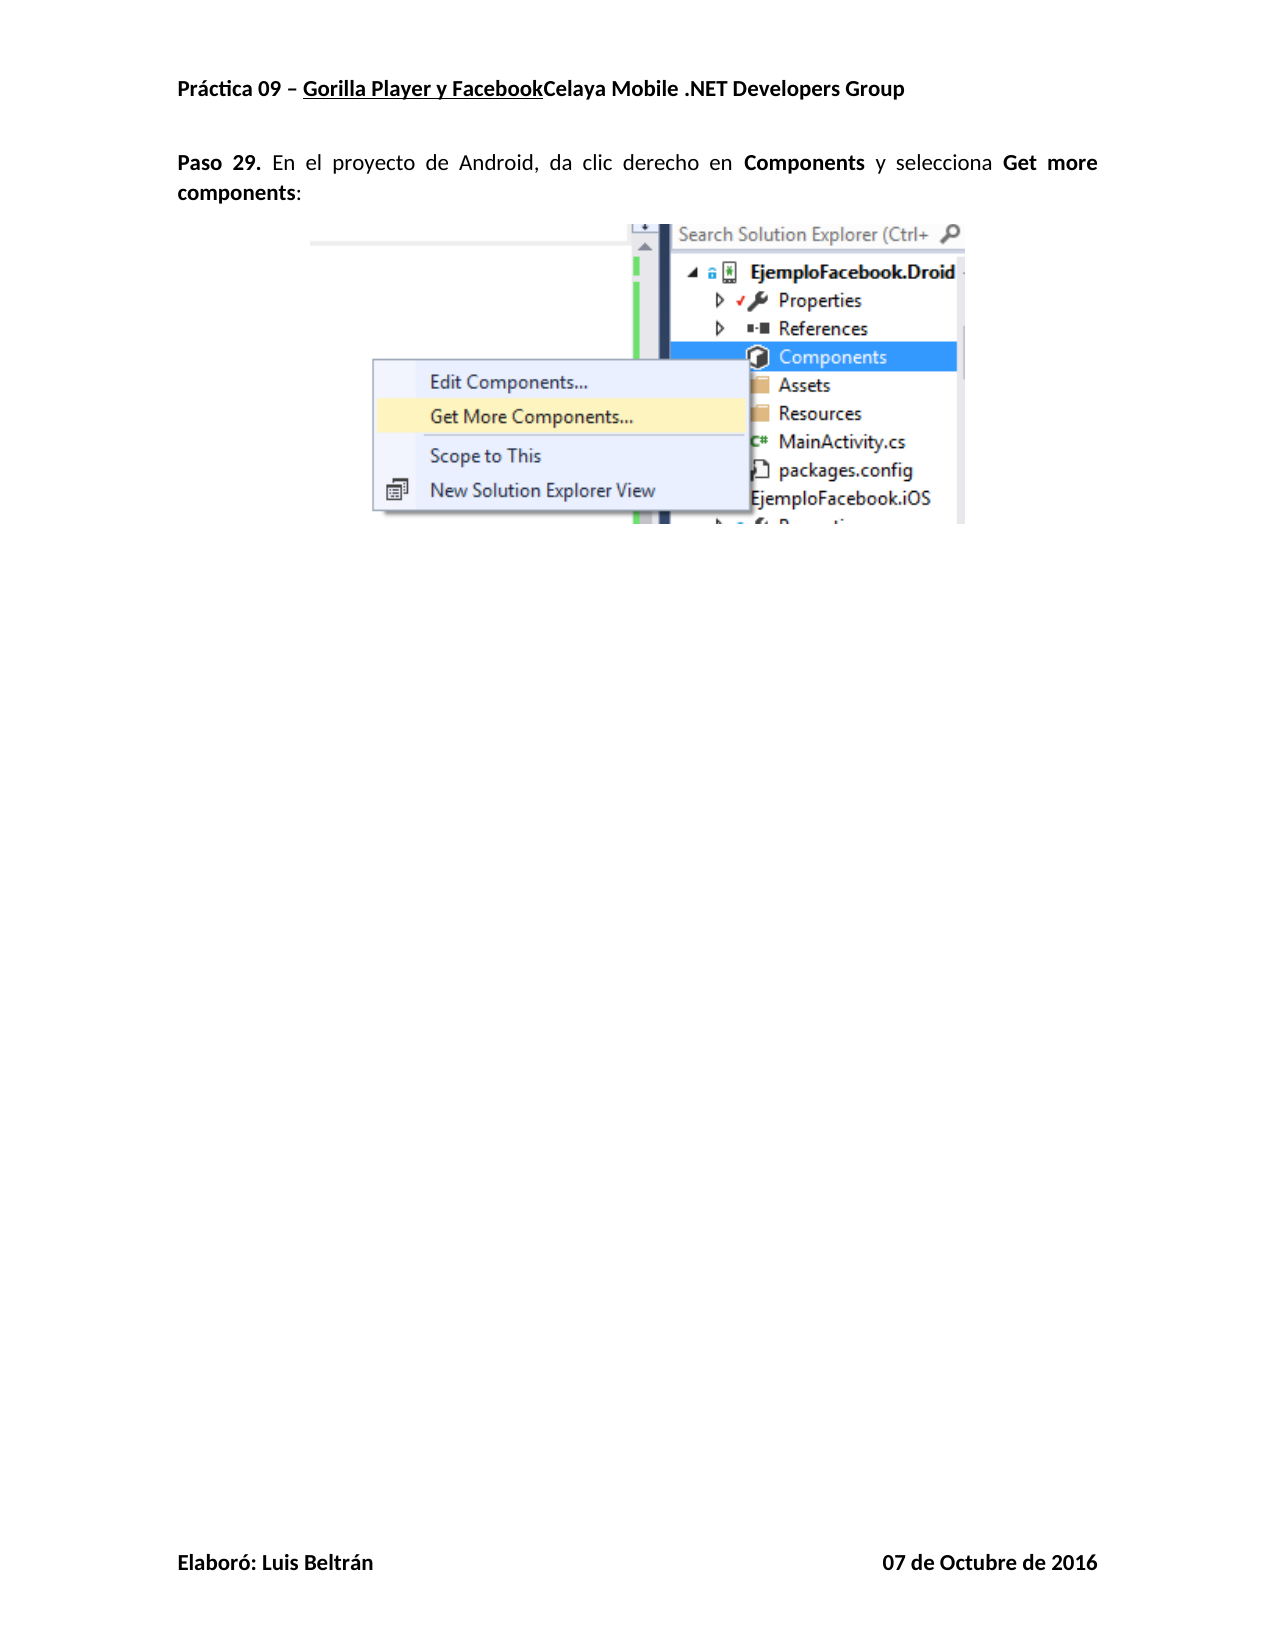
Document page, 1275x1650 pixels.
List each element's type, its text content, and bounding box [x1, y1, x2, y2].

picture [310, 224, 965, 524]
text Paso 29. En el proyecto de Android, da clic derecho en Components y selecciona Get more components: [177, 148, 1098, 206]
